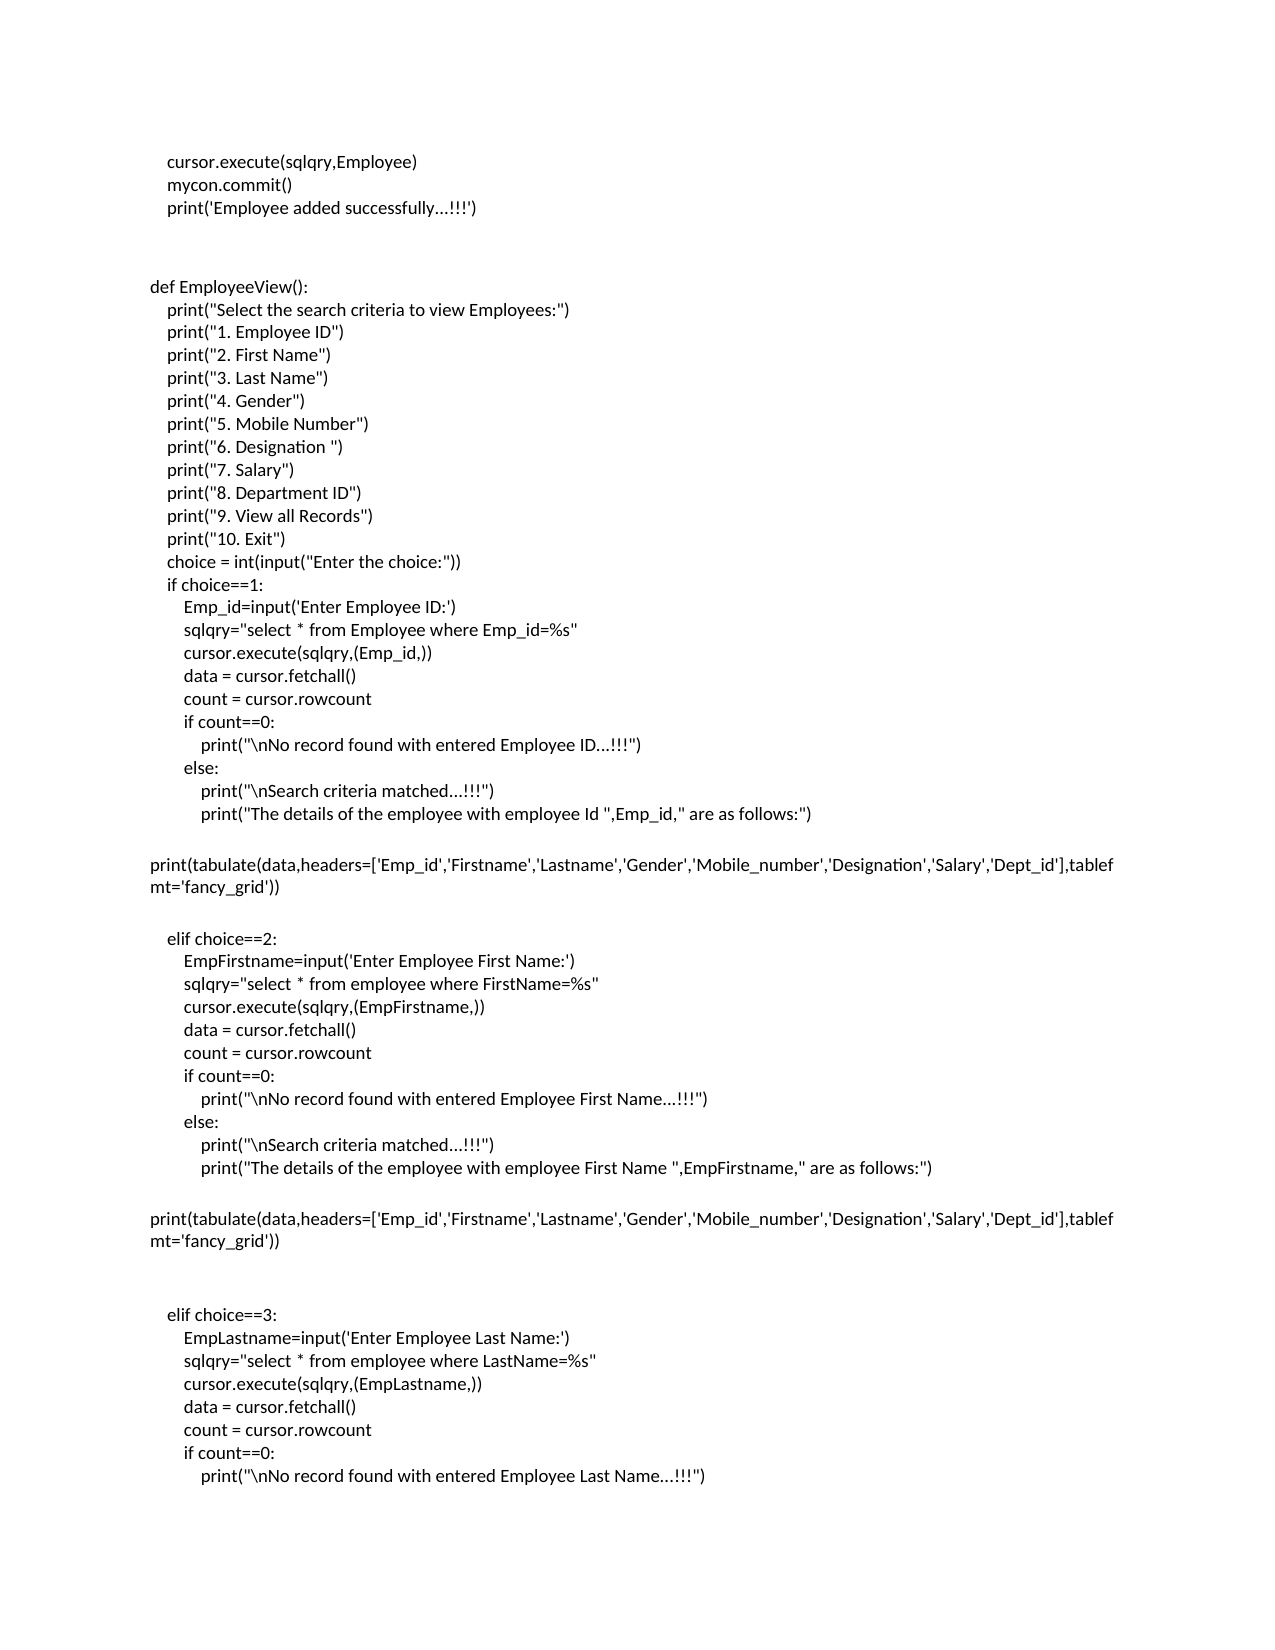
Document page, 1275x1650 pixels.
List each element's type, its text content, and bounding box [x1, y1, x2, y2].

text print("\nSearch criteria matched...!!!") [150, 779, 1125, 802]
text if choice==1: [150, 573, 1125, 596]
text cursor.execute(sqlqry,(Emp_id,)) [150, 641, 1125, 664]
text print("10. Exit") [150, 527, 1125, 550]
text print("\nNo record found with entered Employee Last Name...!!!") [150, 1464, 1125, 1487]
text elif choice==3: [150, 1303, 1125, 1326]
text print("5. Mobile Number") [150, 412, 1125, 435]
text EmpLastname=input('Enter Employee Last Name:') [150, 1326, 1125, 1349]
text print("1. Employee ID") [150, 321, 1125, 343]
text print(tabulate(data,headers=['Emp_id','Firstname','Lastname','Gender','Mobile_number','Designation','Salary','Dept_id'],tablefmt='fancy_grid')) [150, 1179, 1125, 1253]
text sqlqry="select * from employee where FirstName=%s" [150, 972, 1125, 995]
text data = cursor.fetchall() [150, 1395, 1125, 1418]
text print("3. Last Name") [150, 366, 1125, 389]
text else: [150, 1110, 1125, 1133]
text choice = int(input("Enter the choice:")) [150, 550, 1125, 573]
text sqlqry="select * from Employee where Emp_id=%s" [150, 618, 1125, 641]
text Emp_id=input('Enter Employee ID:') [150, 596, 1125, 618]
text if count==0: [150, 1441, 1125, 1464]
text EmpFirstname=input('Enter Employee First Name:') [150, 949, 1125, 972]
text cursor.execute(sqlqry,Employee) [150, 150, 1125, 173]
text print('Employee added successfully...!!!') [150, 196, 1125, 219]
text print("The details of the employee with employee First Name ",EmpFirstname," are as follows:") [150, 1156, 1125, 1179]
text print("\nSearch criteria matched...!!!") [150, 1133, 1125, 1156]
text print("7. Salary") [150, 458, 1125, 481]
text print("\nNo record found with entered Employee ID...!!!") [150, 733, 1125, 756]
text cursor.execute(sqlqry,(EmpLastname,)) [150, 1372, 1125, 1395]
text count = cursor.rowcount [150, 1418, 1125, 1441]
text print("8. Department ID") [150, 481, 1125, 504]
text print("The details of the employee with employee Id ",Emp_id," are as follows:") [150, 802, 1125, 825]
text data = cursor.fetchall() [150, 1018, 1125, 1041]
text print("2. First Name") [150, 343, 1125, 366]
text print("4. Gender") [150, 389, 1125, 412]
text sqlqry="select * from employee where LastName=%s" [150, 1349, 1125, 1372]
text else: [150, 756, 1125, 779]
text print("6. Designation ") [150, 435, 1125, 458]
text data = cursor.fetchall() [150, 664, 1125, 687]
text count = cursor.rowcount [150, 1041, 1125, 1064]
text mycon.commit() [150, 173, 1125, 196]
text print("\nNo record found with entered Employee First Name...!!!") [150, 1087, 1125, 1110]
text print("9. View all Records") [150, 504, 1125, 527]
text elif choice==2: [150, 927, 1125, 949]
text count = cursor.rowcount [150, 687, 1125, 710]
text def EmployeeView(): [150, 275, 1125, 298]
text if count==0: [150, 1064, 1125, 1087]
text print("Select the search criteria to view Employees:") [150, 298, 1125, 321]
text cursor.execute(sqlqry,(EmpFirstname,)) [150, 995, 1125, 1018]
text if count==0: [150, 710, 1125, 733]
text print(tabulate(data,headers=['Emp_id','Firstname','Lastname','Gender','Mobile_number','Designation','Salary','Dept_id'],tablefmt='fancy_grid')) [150, 825, 1125, 899]
